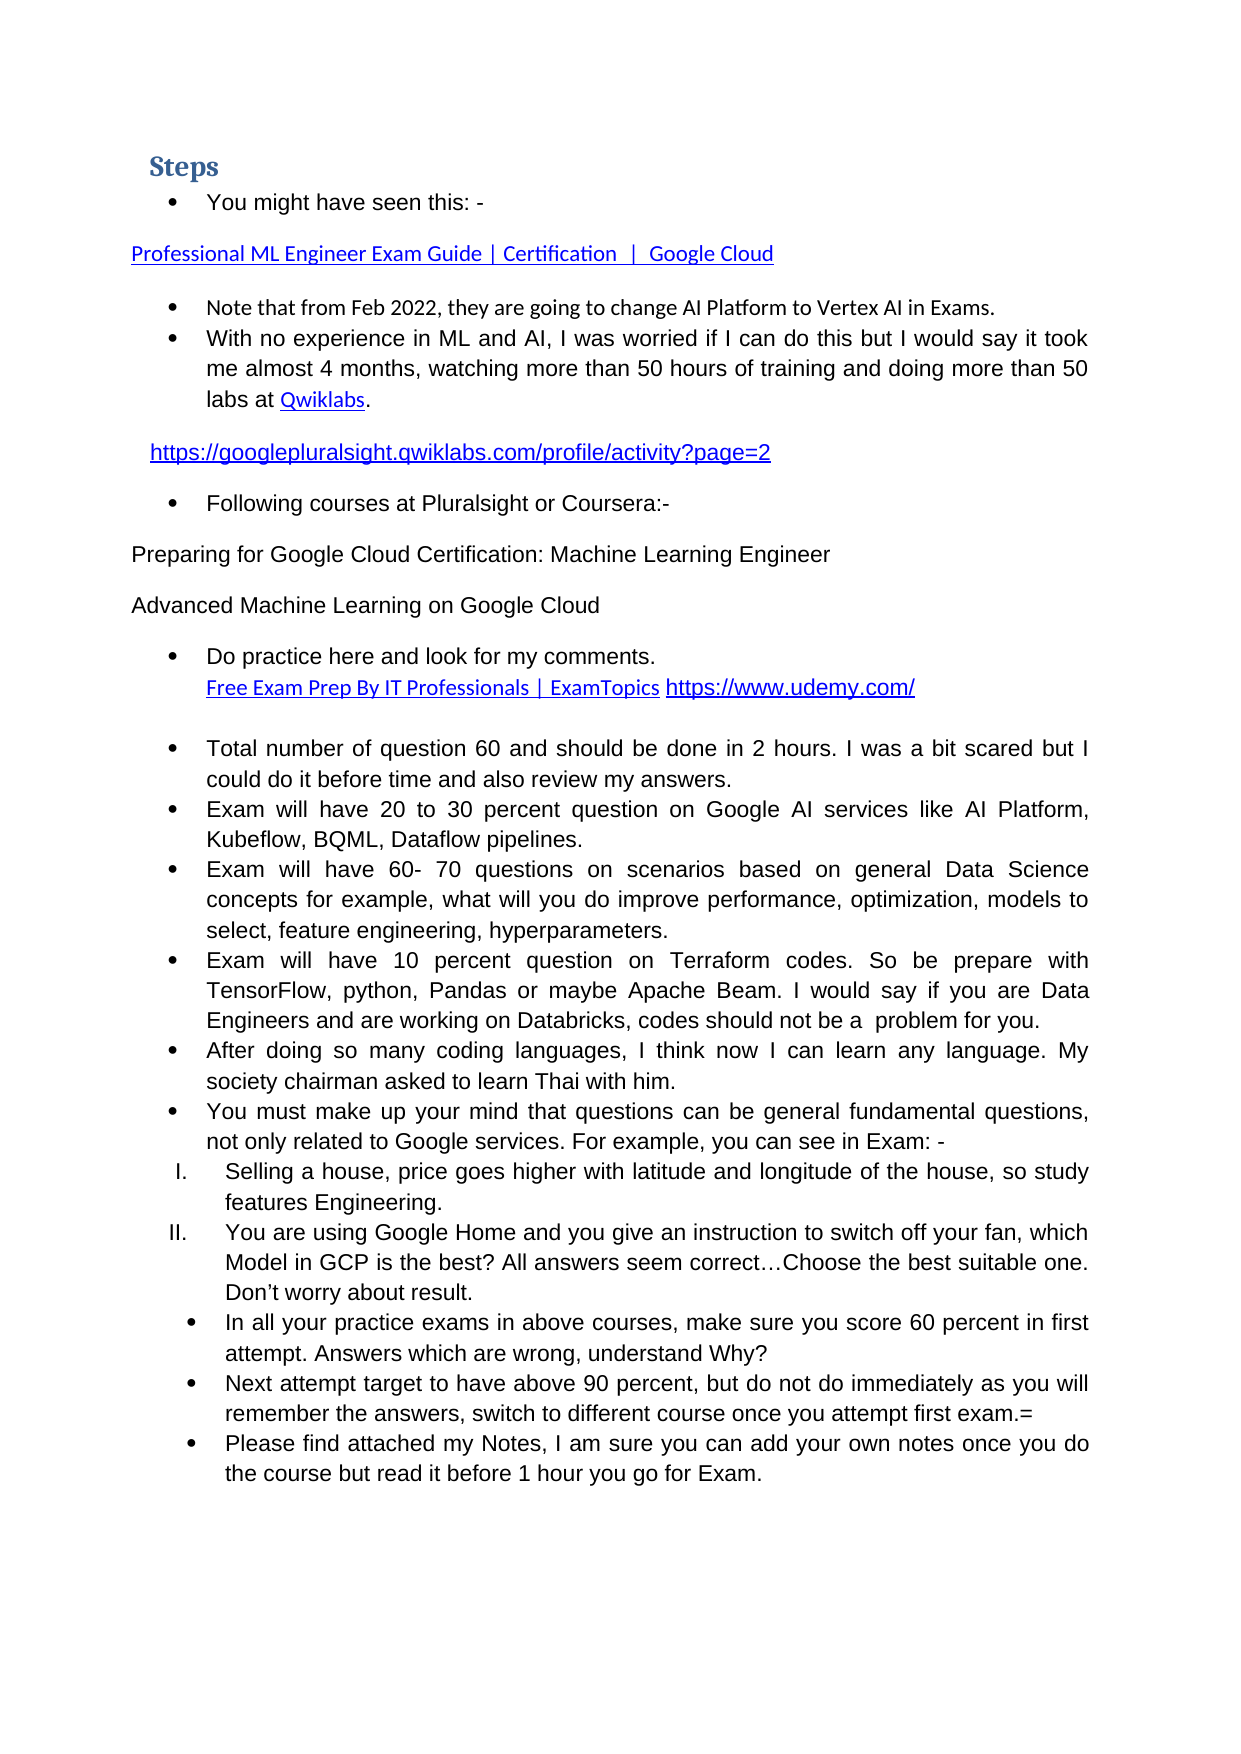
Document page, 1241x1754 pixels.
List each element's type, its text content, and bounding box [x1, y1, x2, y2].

list Next attempt target to have above 90 percent, but do not do immediately as you will remember the answers, switch to different course once you attempt first exam.= [187, 1370, 1090, 1426]
list Free Exam Prep By IT Professionals | ExamTopics https://www.udemy.com/ [206, 673, 1090, 701]
list After doing so many coding languages, I think now I can learn any language. My society chairman asked to learn Thai with him. [169, 1037, 1090, 1094]
list Exam will have 60- 70 questions on scenarios based on general Data Science concepts for example, what will you do improve performance, optimization, models to select, feature engineering, hyperparameters. [169, 856, 1090, 943]
list You are using Google Home and you give an instruction to switch off your fan, which Model in GCP is the best? All answers seem correct…Choose the best suitable one. Don’t worry about result. [187, 1219, 1090, 1305]
list Do practice here and look for my comments. [169, 643, 1090, 669]
list Exam will have 20 to 30 percent question on Google AI services like AI Platform, Kubeflow, BQML, Dataflow pipelines. [169, 796, 1090, 852]
text Preparing for Google Cloud Certification: Machine Learning Engineer [131, 541, 1090, 567]
text https://googlepluralsight.qwiklabs.com/profile/activity?page=2 [150, 438, 1090, 465]
list Following courses at Pluralsight or Coursera:- [169, 489, 1090, 516]
text Professional ML Engineer Exam Guide | Certification | Google Cloud [131, 239, 1090, 268]
list Please find attached my Notes, I am sure you can add your own notes once you do the course but read it before 1 hour you go for Exam. [187, 1430, 1090, 1487]
subtitle Steps [150, 150, 1090, 183]
text Advanced Machine Learning on Google Cloud [131, 592, 1090, 618]
list Total number of question 60 and should be done in 2 hours. I was a bit scared but I could do it before time and also review my answers. [169, 735, 1090, 792]
list You must make up your mind that questions can be general fundamental questions, not only related to Google services. For example, you can see in Exam: - [169, 1098, 1090, 1154]
list With no experience in ML and AI, I was worried if I can do this but I would say it took me almost 4 months, watching more than 50 hours of training and doing more than 50 labs at Qwiklabs. [169, 325, 1090, 413]
list Exam will have 10 percent question on Terraform codes. So be prepare with TensorFlow, python, Pandas or maybe Apache Beam. I would say if you are Data Engineers and are working on Databricks, codes should not be a problem for you. [169, 947, 1090, 1033]
list In all your practice exams in above courses, make sure you score 60 percent in first attempt. Answers which are wrong, understand Why? [187, 1309, 1090, 1366]
list Note that from Feb 2022, they are going to change AI Platform to Vertex AI in Exams. [169, 293, 1090, 321]
list Selling a house, price goes higher with latitude and longitude of the house, so study features Engineering. [187, 1158, 1090, 1215]
list You might have seen this: - [169, 188, 1090, 215]
